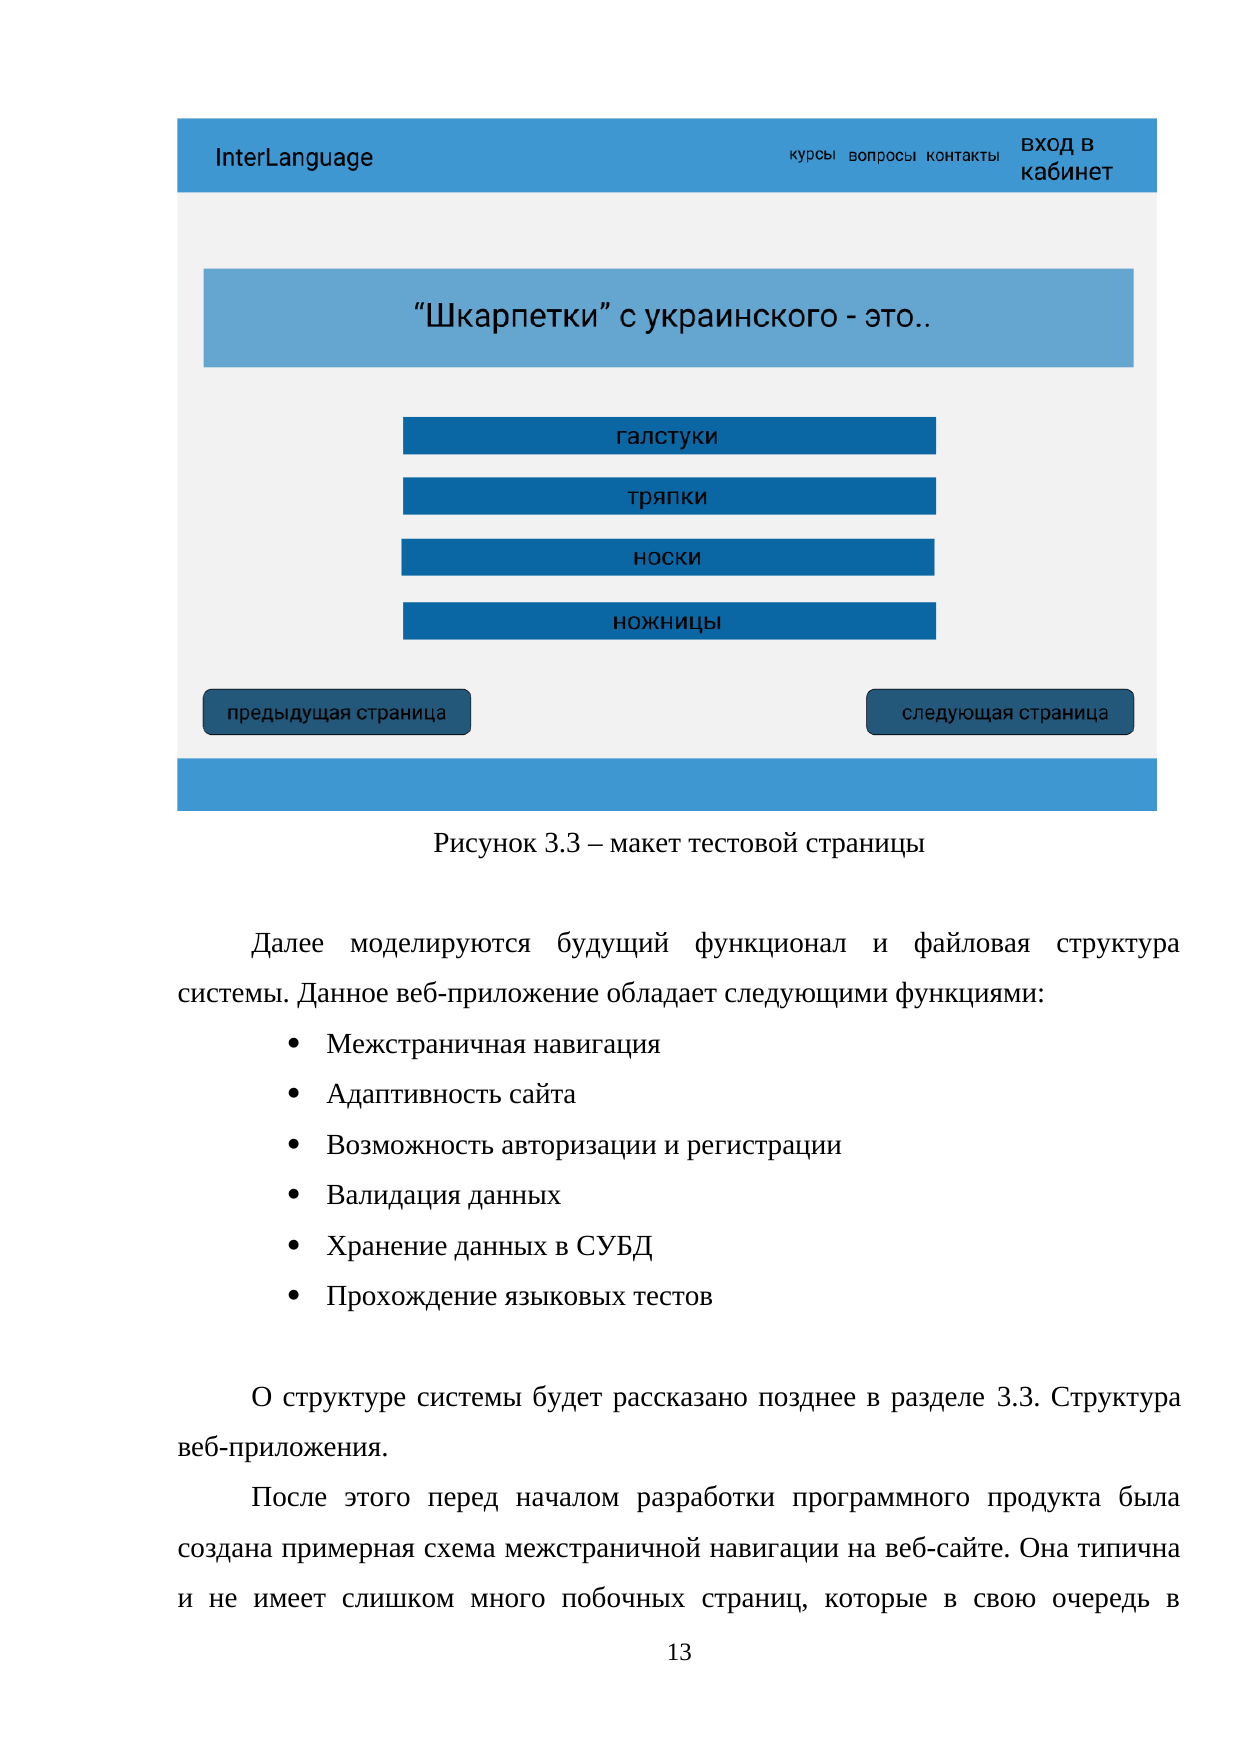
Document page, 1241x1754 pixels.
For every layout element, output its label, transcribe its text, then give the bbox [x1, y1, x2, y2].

text Далее моделируются будущий функционал и файловая структура системы. Данное веб-приложение обладает следующими функциями: [177, 925, 1181, 1009]
list Возможность авторизации и регистрации [288, 1127, 1181, 1160]
list Прохождение языковых тестов [288, 1278, 1181, 1312]
text О структуре системы будет рассказано позднее в разделе 3.3. Структура веб-приложения. [177, 1379, 1181, 1463]
list Адаптивность сайта [288, 1076, 1181, 1110]
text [177, 1479, 1181, 1613]
text Рисунок 3.3 – макет тестовой страницы [177, 825, 1181, 858]
list Валидация данных [288, 1177, 1181, 1211]
list Межстраничная навигация [288, 1026, 1181, 1059]
list Хранение данных в СУБД [288, 1228, 1181, 1261]
picture [177, 118, 1157, 811]
